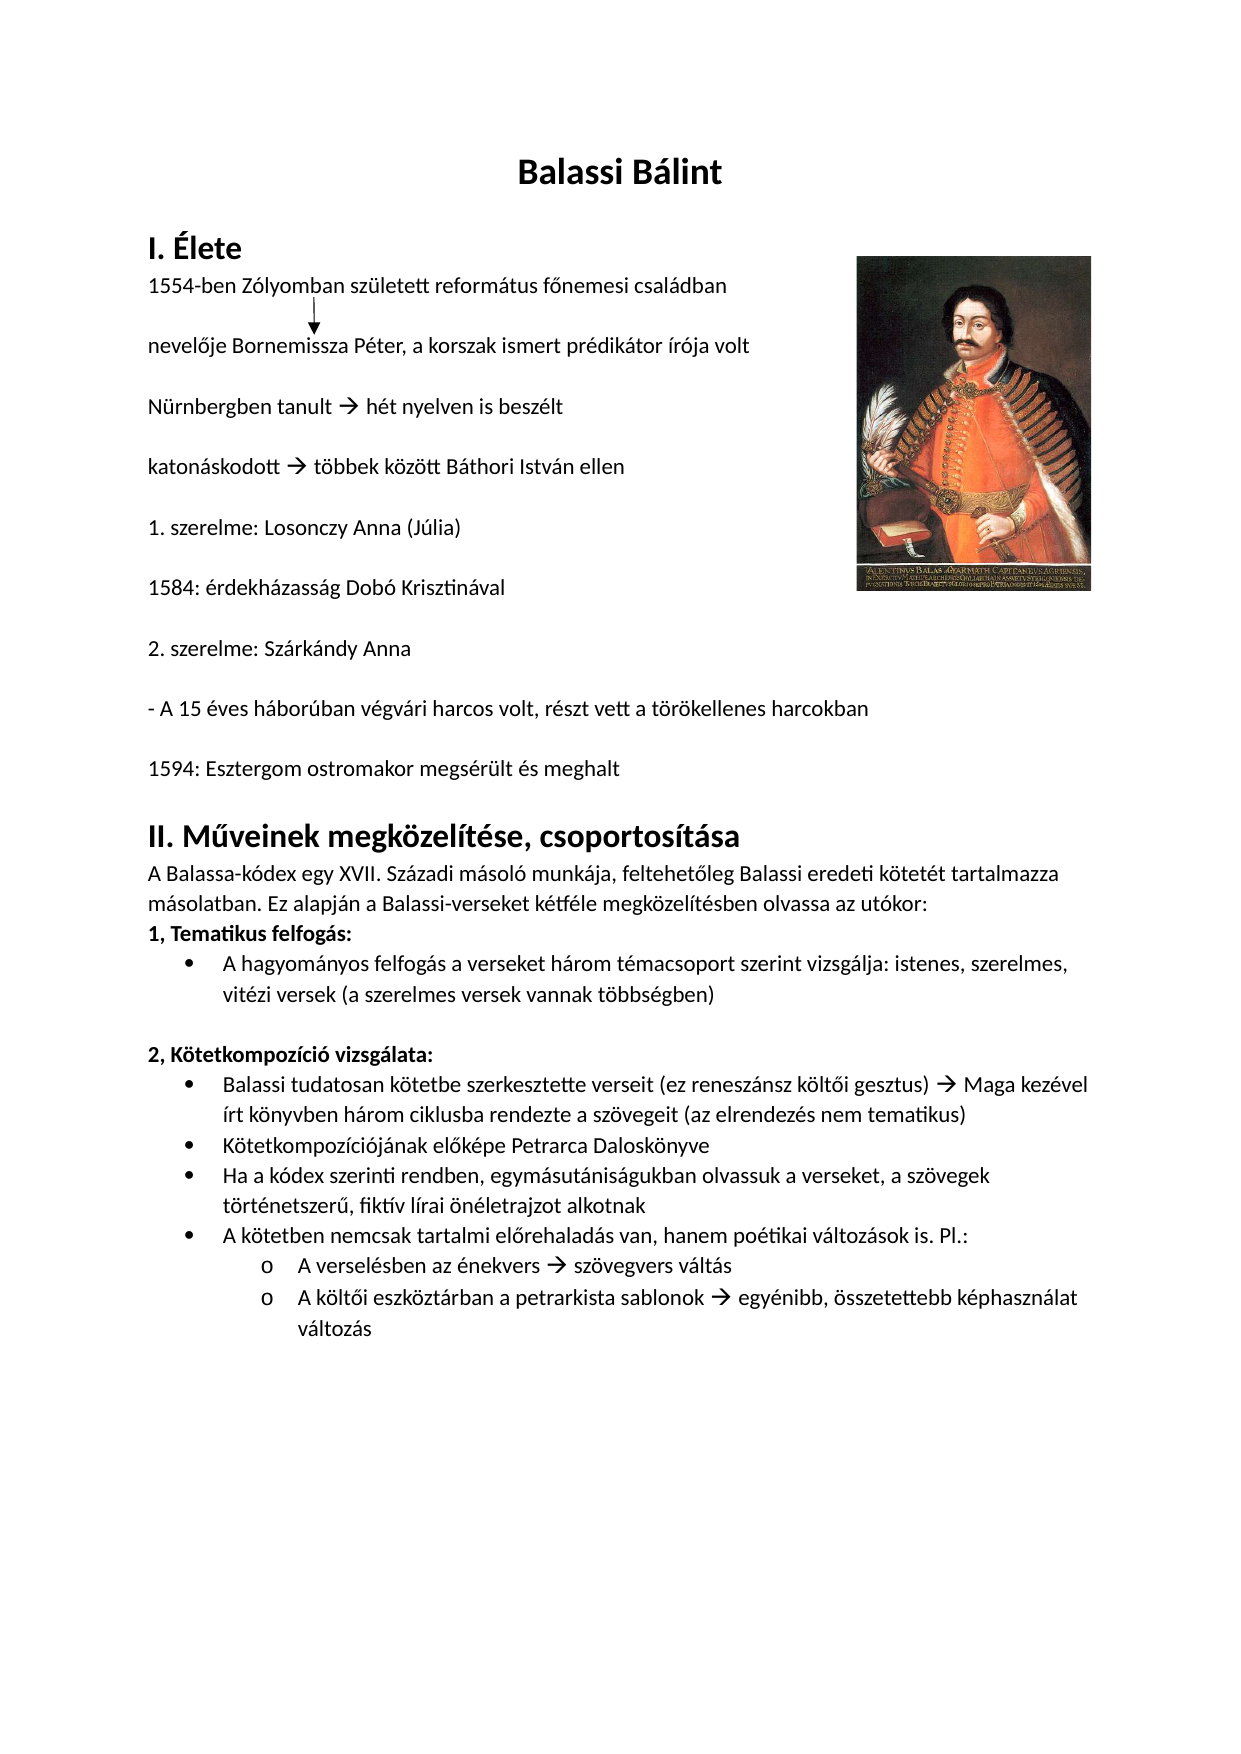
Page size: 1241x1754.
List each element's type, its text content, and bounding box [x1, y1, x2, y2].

list A kötetben nemcsak tartalmi előrehaladás van, hanem poétikai változások is. Pl.: [185, 1221, 1093, 1249]
text 1594: Esztergom ostromakor megsérült és meghalt [148, 754, 1093, 783]
text 1. szerelme: Losonczy Anna (Júlia) [148, 513, 856, 541]
text Nürnbergben tanult hét nyelven is beszélt [148, 392, 856, 420]
text II. Műveinek megközelítése, csoportosítása [148, 815, 1093, 856]
text 1584: érdekházasság Dobó Krisztinával [148, 573, 1093, 601]
text katonáskodott többek között Báthori István ellen [148, 452, 856, 481]
list A hagyományos felfogás a verseket három témacsoport szerint vizsgálja: istenes, szerelmes, vitézi versek (a szerelmes versek vannak többségben) [185, 949, 1093, 1008]
list Ha a kódex szerinti rendben, egymásutániságukban olvassuk a verseket, a szövegek történetszerű, fiktív lírai önéletrajzot alkotnak [185, 1161, 1093, 1219]
text - A 15 éves háborúban végvári harcos volt, részt vett a törökellenes harcokban [148, 694, 1093, 722]
text 2, Kötetkompozíció vizsgálata: [148, 1040, 1093, 1068]
list A költői eszköztárban a petrarkista sablonok egyénibb, összetettebb képhasználat változás [260, 1283, 1093, 1342]
list Kötetkompozíciójának előképe Petrarca Daloskönyve [185, 1131, 1093, 1159]
picture [856, 256, 1092, 591]
text I. Élete [148, 227, 1093, 268]
text 1, Tematikus felfogás: [148, 919, 1093, 947]
text Balassi Bálint [148, 148, 1093, 193]
list Balassi tudatosan kötetbe szerkesztette verseit (ez reneszánsz költői gesztus) Maga kezével írt könyvben három ciklusba rendezte a szövegeit (az elrendezés nem tematikus) [185, 1070, 1093, 1129]
text A Balassa-kódex egy XVII. Századi másoló munkája, feltehetőleg Balassi eredeti kötetét tartalmazza másolatban. Ez alapján a Balassi-verseket kétféle megközelítésben olvassa az utókor: [148, 859, 1093, 917]
text 1554-ben Zólyomban született református főnemesi családban [148, 271, 856, 299]
list A verselésben az énekvers szövegvers váltás [260, 1252, 1093, 1281]
text nevelője Bornemissza Péter, a korszak ismert prédikátor írója volt [148, 332, 856, 360]
text 2. szerelme: Szárkándy Anna [148, 634, 1093, 662]
